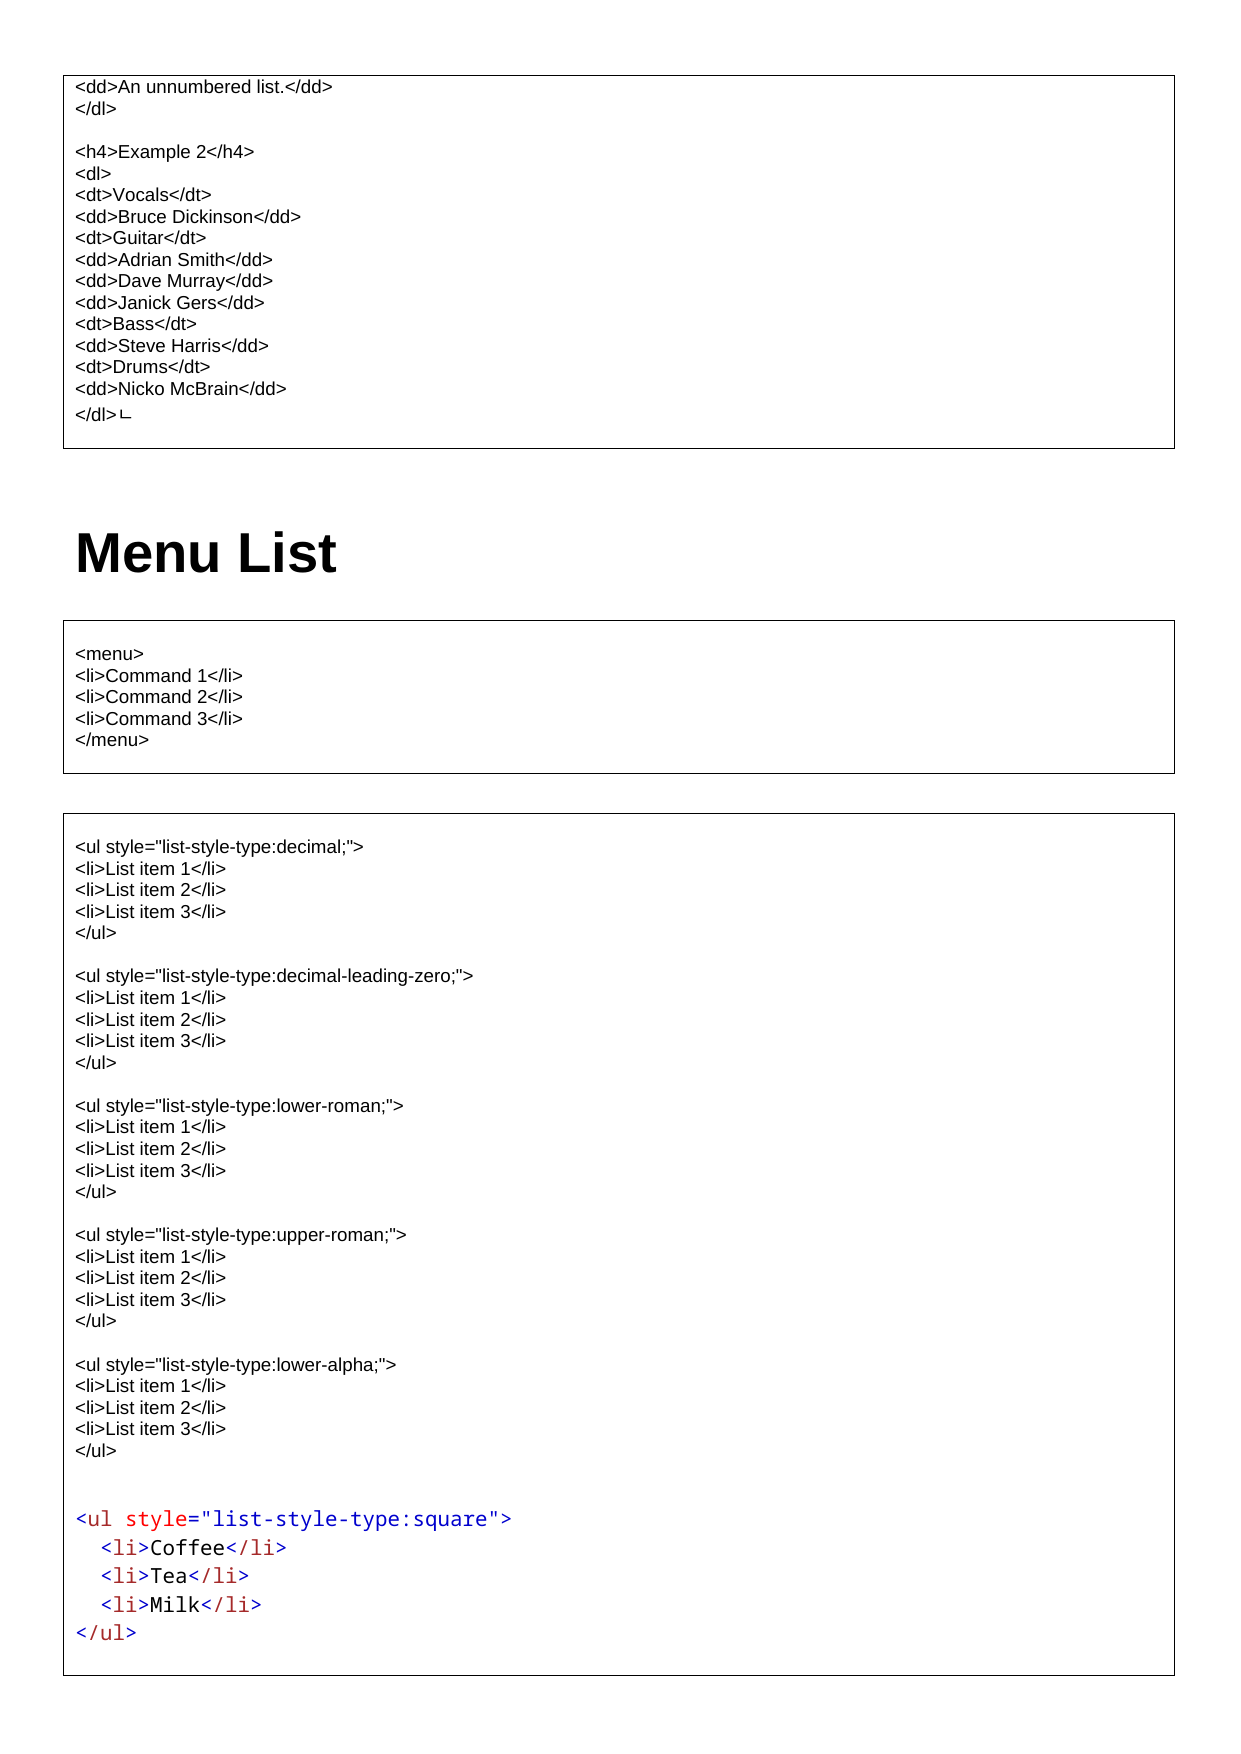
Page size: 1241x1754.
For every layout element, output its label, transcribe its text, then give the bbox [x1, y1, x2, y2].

table_header <menu> <li>Command 1</li> <li>Command 2</li> <li>Command 3</li> </menu> [64, 621, 1174, 772]
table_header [64, 814, 1174, 1675]
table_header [64, 76, 1174, 448]
subtitle Menu List [75, 519, 1165, 584]
